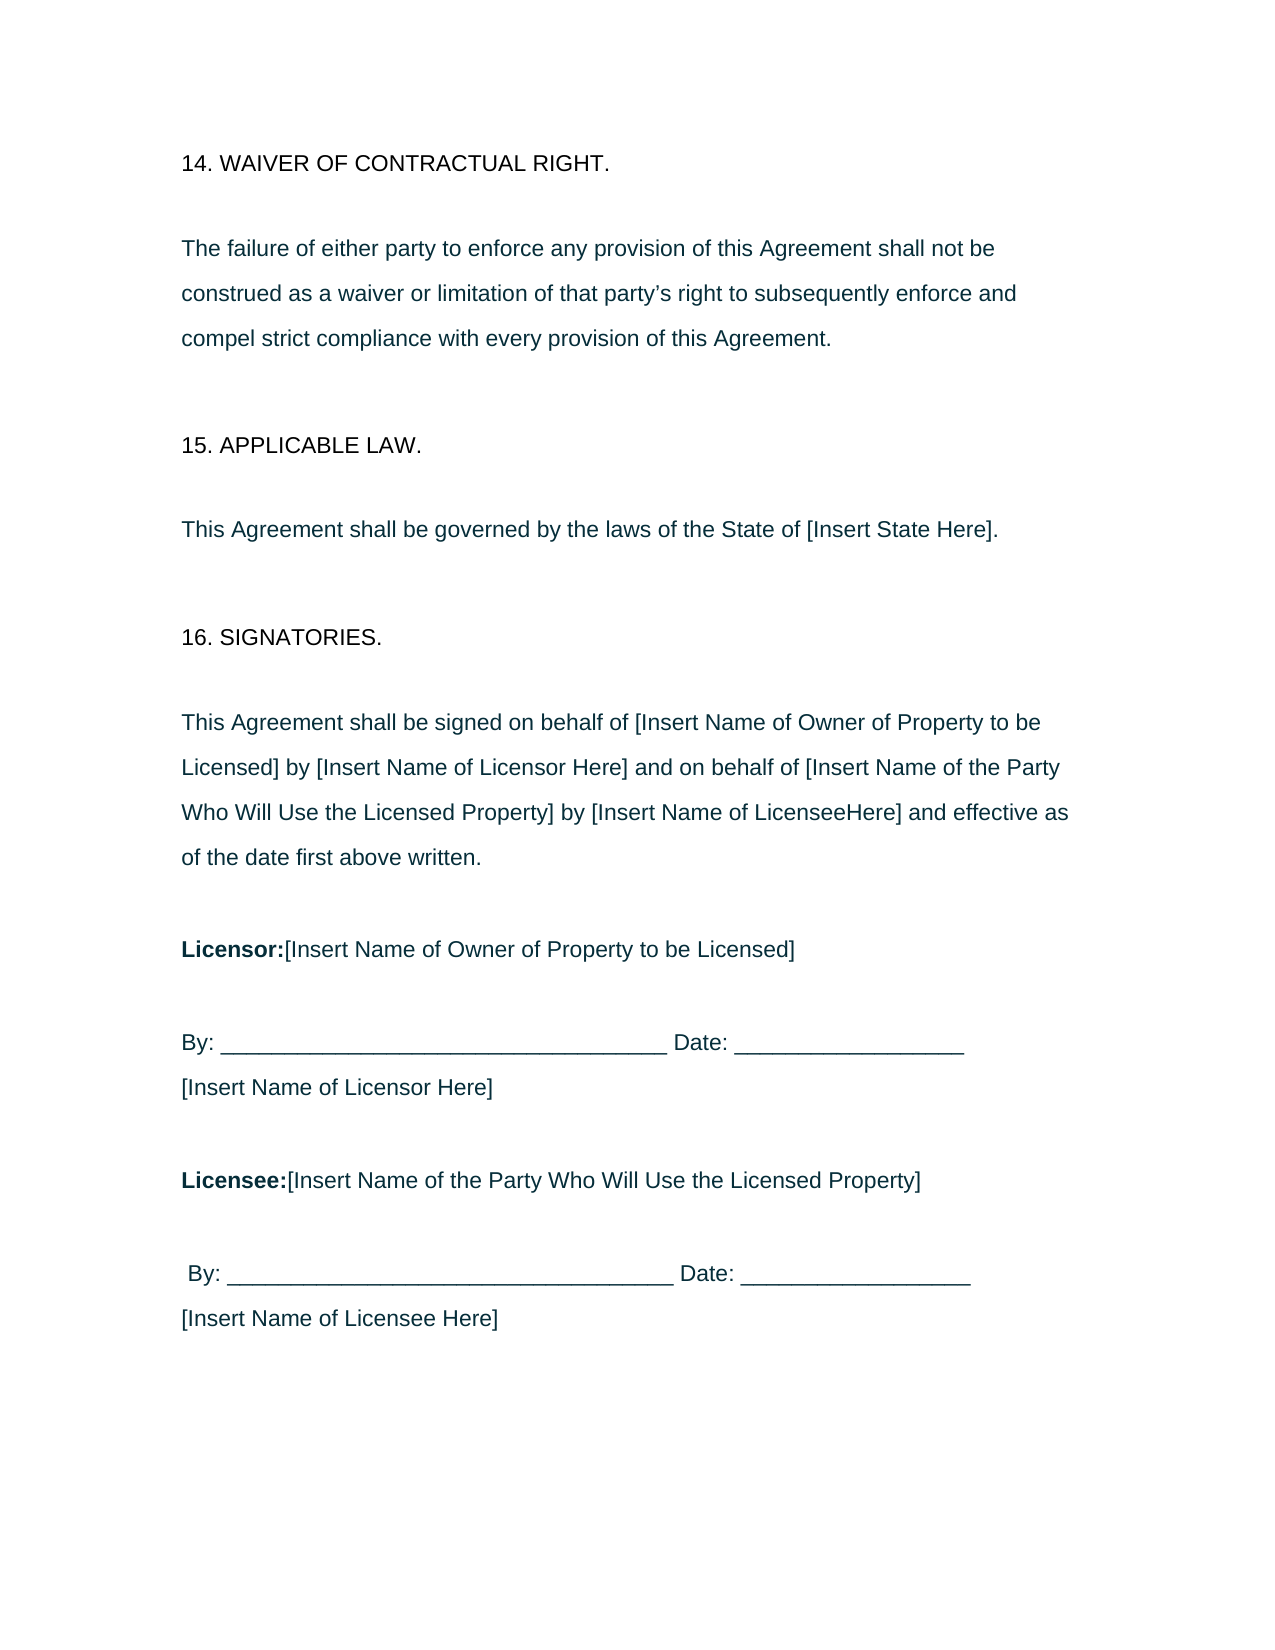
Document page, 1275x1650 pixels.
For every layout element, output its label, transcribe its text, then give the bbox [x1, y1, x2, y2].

text Licensee:[Insert Name of the Party Who Will Use the Licensed Property] [181, 1167, 1094, 1193]
text 16. SIGNATORIES. [181, 624, 1094, 650]
text By: ___________________________________ Date: __________________ [Insert Name of Licensee Here] [181, 1260, 1094, 1331]
text This Agreement shall be governed by the laws of the State of [Insert State Here]. [181, 516, 1094, 543]
text This Agreement shall be signed on behalf of [Insert Name of Owner of Property to be Licensed] by [Insert Name of Licensor Here] and on behalf of [Insert Name of the Party Who Will Use the Licensed Property] by [Insert Name of LicenseeHere] and effective as of the date first above written. [181, 708, 1094, 870]
text 15. APPLICABLE LAW. [181, 432, 1094, 458]
text By: ___________________________________ Date: __________________ [Insert Name of Licensor Here] [181, 1029, 1094, 1101]
text Licensor:[Insert Name of Owner of Property to be Licensed] [181, 936, 1094, 963]
text 14. WAIVER OF CONTRACTUAL RIGHT. [181, 150, 1094, 176]
text The failure of either party to enforce any provision of this Agreement shall not be construed as a waiver or limitation of that party’s right to subsequently enforce and compel strict compliance with every provision of this Agreement. [181, 234, 1094, 351]
